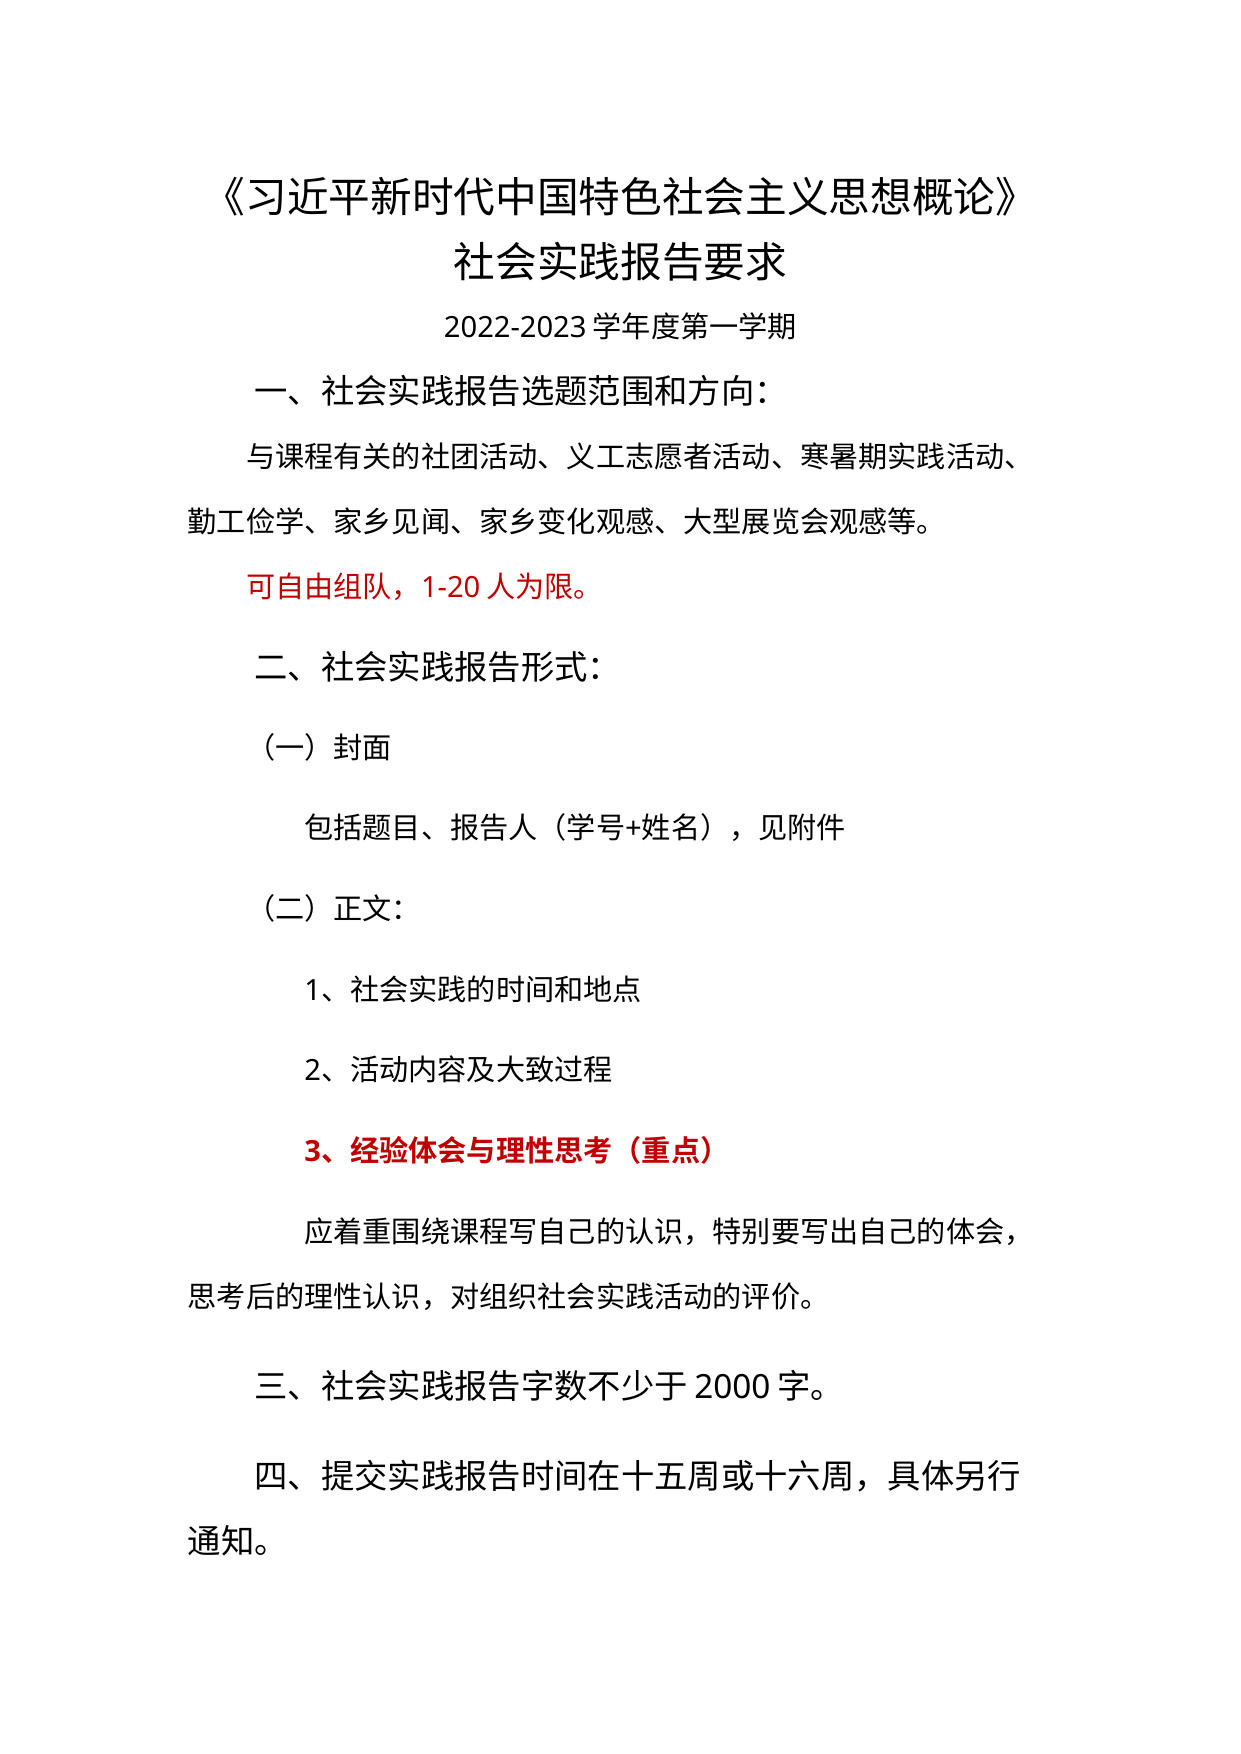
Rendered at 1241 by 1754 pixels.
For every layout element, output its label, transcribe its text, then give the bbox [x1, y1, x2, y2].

text 1、社会实践的时间和地点 [187, 955, 1053, 1020]
text 一、社会实践报告选题范围和方向： [187, 357, 1053, 422]
text 《习近平新时代中国特色社会主义思想概论》社会实践报告要求 [187, 162, 1053, 292]
text 四、提交实践报告时间在十五周或十六周，具体另行通知。 [187, 1442, 1053, 1572]
text 2、活动内容及大致过程 [187, 1036, 1053, 1101]
text 三、社会实践报告字数不少于2000字。 [187, 1352, 1053, 1417]
text 应着重围绕课程写自己的认识，特别要写出自己的体会，思考后的理性认识，对组织社会实践活动的评价。 [187, 1197, 1053, 1327]
text （一）封面 [187, 713, 1053, 778]
text 与课程有关的社团活动、义工志愿者活动、寒暑期实践活动、勤工俭学、家乡见闻、家乡变化观感、大型展览会观感等。 [187, 422, 1053, 552]
text 二、社会实践报告形式： [187, 633, 1053, 698]
text 2022-2023学年度第一学期 [187, 292, 1053, 357]
text 包括题目、报告人（学号+姓名），见附件 [187, 794, 1053, 859]
text （二）正文： [187, 874, 1053, 939]
text 可自由组队，1-20人为限。 [187, 552, 1053, 617]
text 3、经验体会与理性思考（重点） [187, 1116, 1053, 1181]
